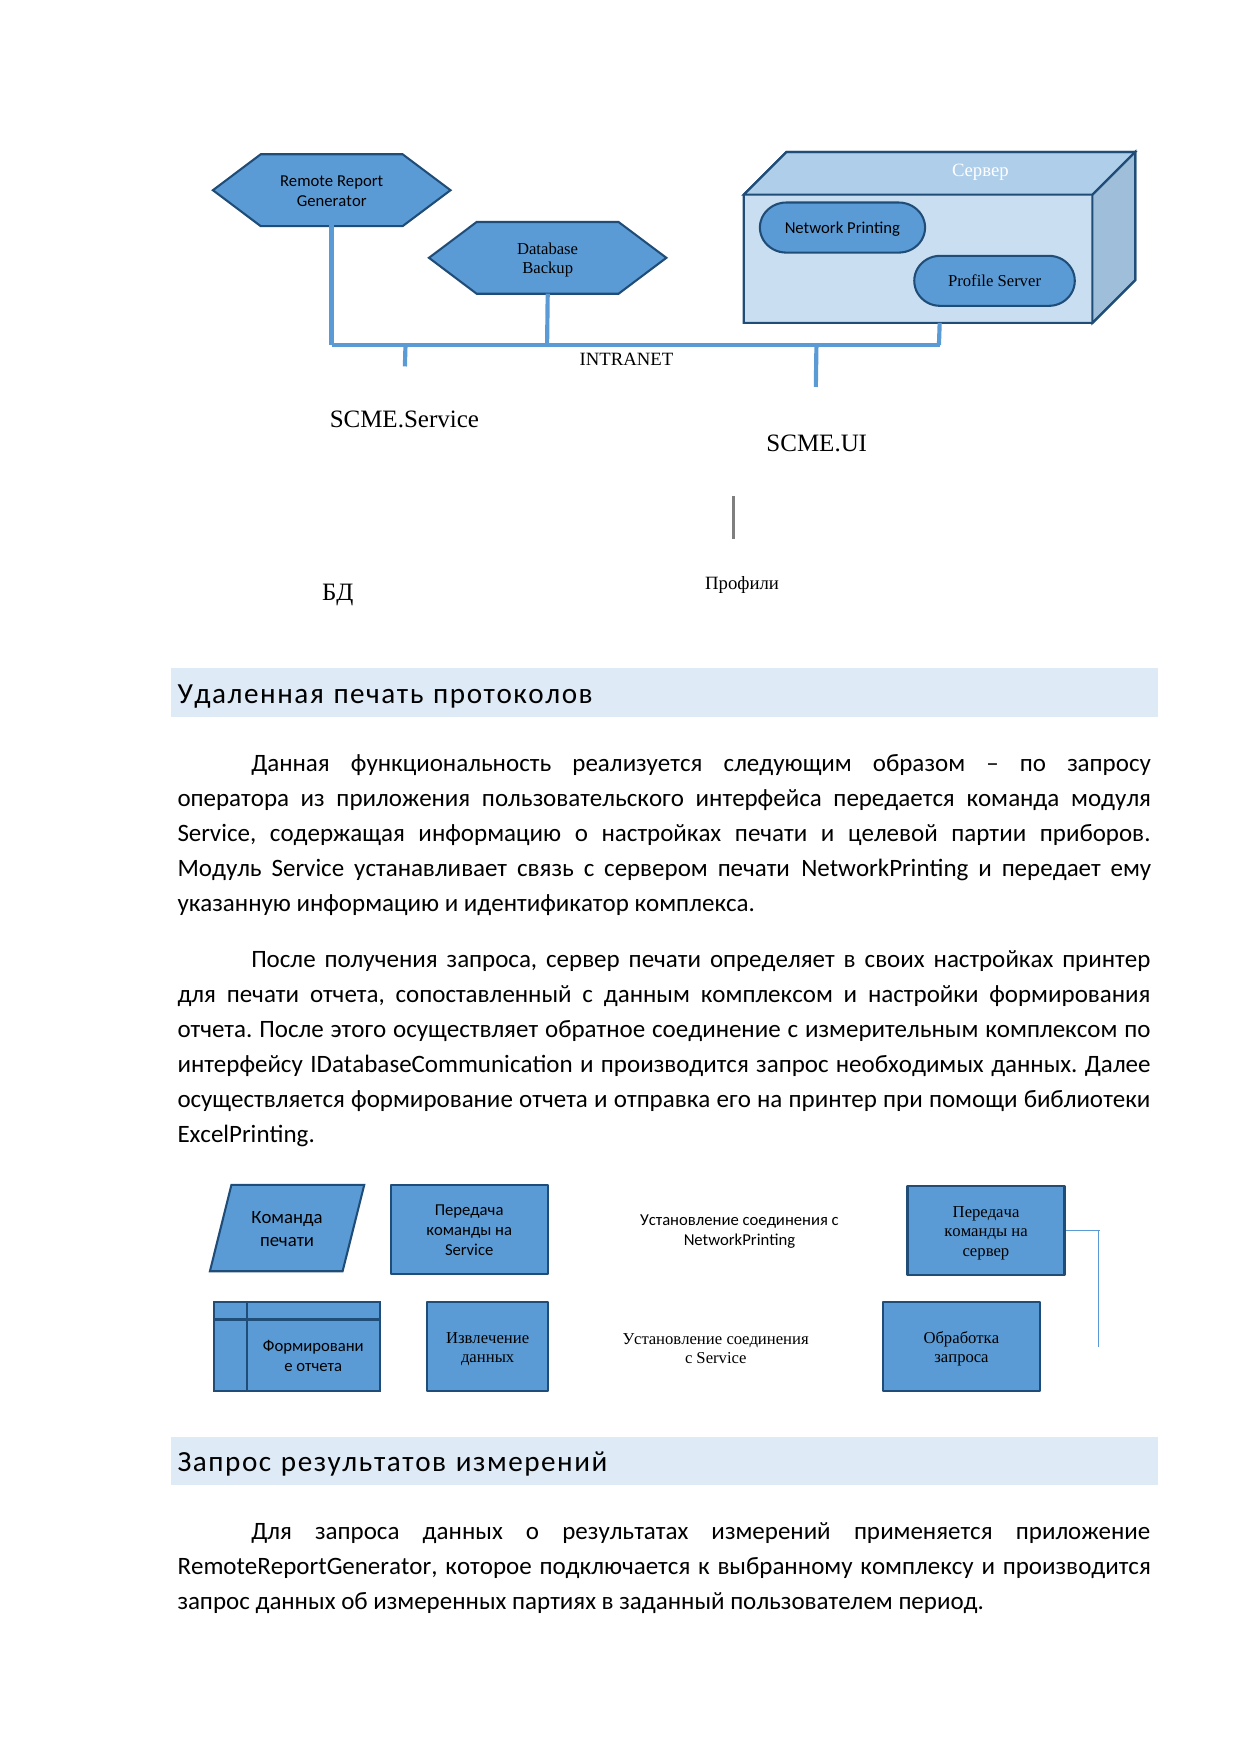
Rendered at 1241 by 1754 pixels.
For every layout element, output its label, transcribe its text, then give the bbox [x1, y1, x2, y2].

text Данная функциональность реализуется следующим образом – по запросу оператора из приложения пользовательского интерфейса передается команда модуля Service, содержащая информацию о настройках печати и целевой партии приборов. Модуль Service устанавливает связь с сервером печати NetworkPrinting и передает ему указанную информацию и идентификатор комплекса. [177, 747, 1152, 917]
subtitle Запрос результатов измерений [177, 1443, 1152, 1479]
subtitle Удаленная печать протоколов [177, 675, 1152, 710]
text Для запроса данных о результатах измерений применяется приложение RemoteReportGenerator, которое подключается к выбранному комплексу и производится запрос данных об измеренных партиях в заданный пользователем период. [177, 1515, 1152, 1616]
text После получения запроса, сервер печати определяет в своих настройках принтер для печати отчета, сопоставленный с данным комплексом и настройки формирования отчета. После этого осуществляет обратное соединение с измерительным комплексом по интерфейсу IDatabaseCommunication и производится запрос необходимых данных. Далее осуществляется формирование отчета и отправка его на принтер при помощи библиотеки ExcelPrinting. [177, 943, 1152, 1148]
